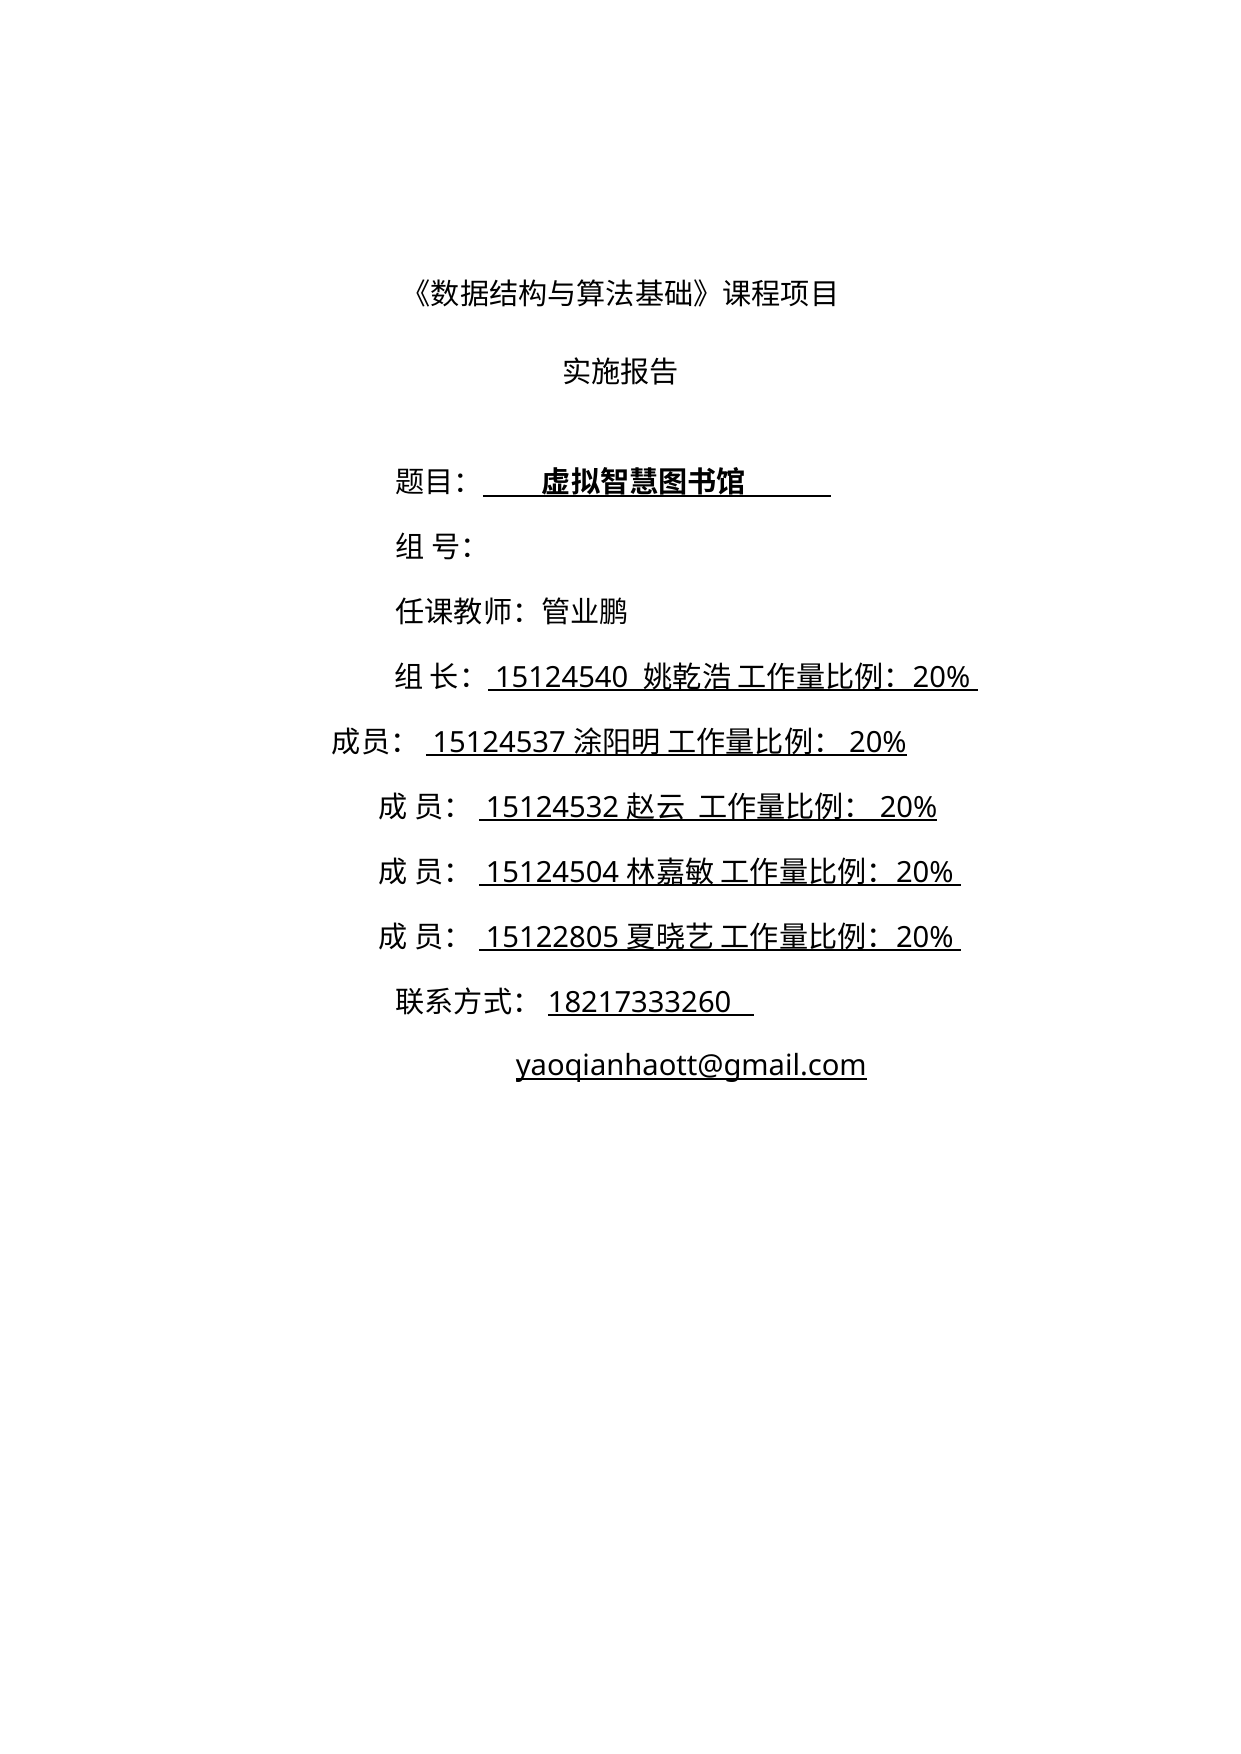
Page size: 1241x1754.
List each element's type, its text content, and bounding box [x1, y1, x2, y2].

text 联系方式： 18217333260 [187, 967, 1053, 1032]
text 成 员： 15122805 夏晓艺 工作量比例：20% [187, 902, 1053, 967]
text 实施报告 [187, 337, 1053, 402]
text 成 员： 15124532 赵云 工作量比例： 20% [187, 772, 1053, 837]
text 成 员： 15124504 林嘉敏 工作量比例：20% [187, 837, 1053, 902]
text yaoqianhaott@gmail.com [187, 1032, 1053, 1097]
text 组 号： [187, 512, 1053, 577]
text 组 长： 15124540 姚乾浩 工作量比例：20% [187, 642, 1053, 707]
text 《数据结构与算法基础》课程项目 [187, 259, 1053, 324]
text 成员： 15124537 涂阳明 工作量比例： 20% [187, 707, 1053, 772]
text 任课教师：管业鹏 [187, 577, 1053, 642]
text 题目： 虚拟智慧图书馆 [187, 447, 1053, 512]
